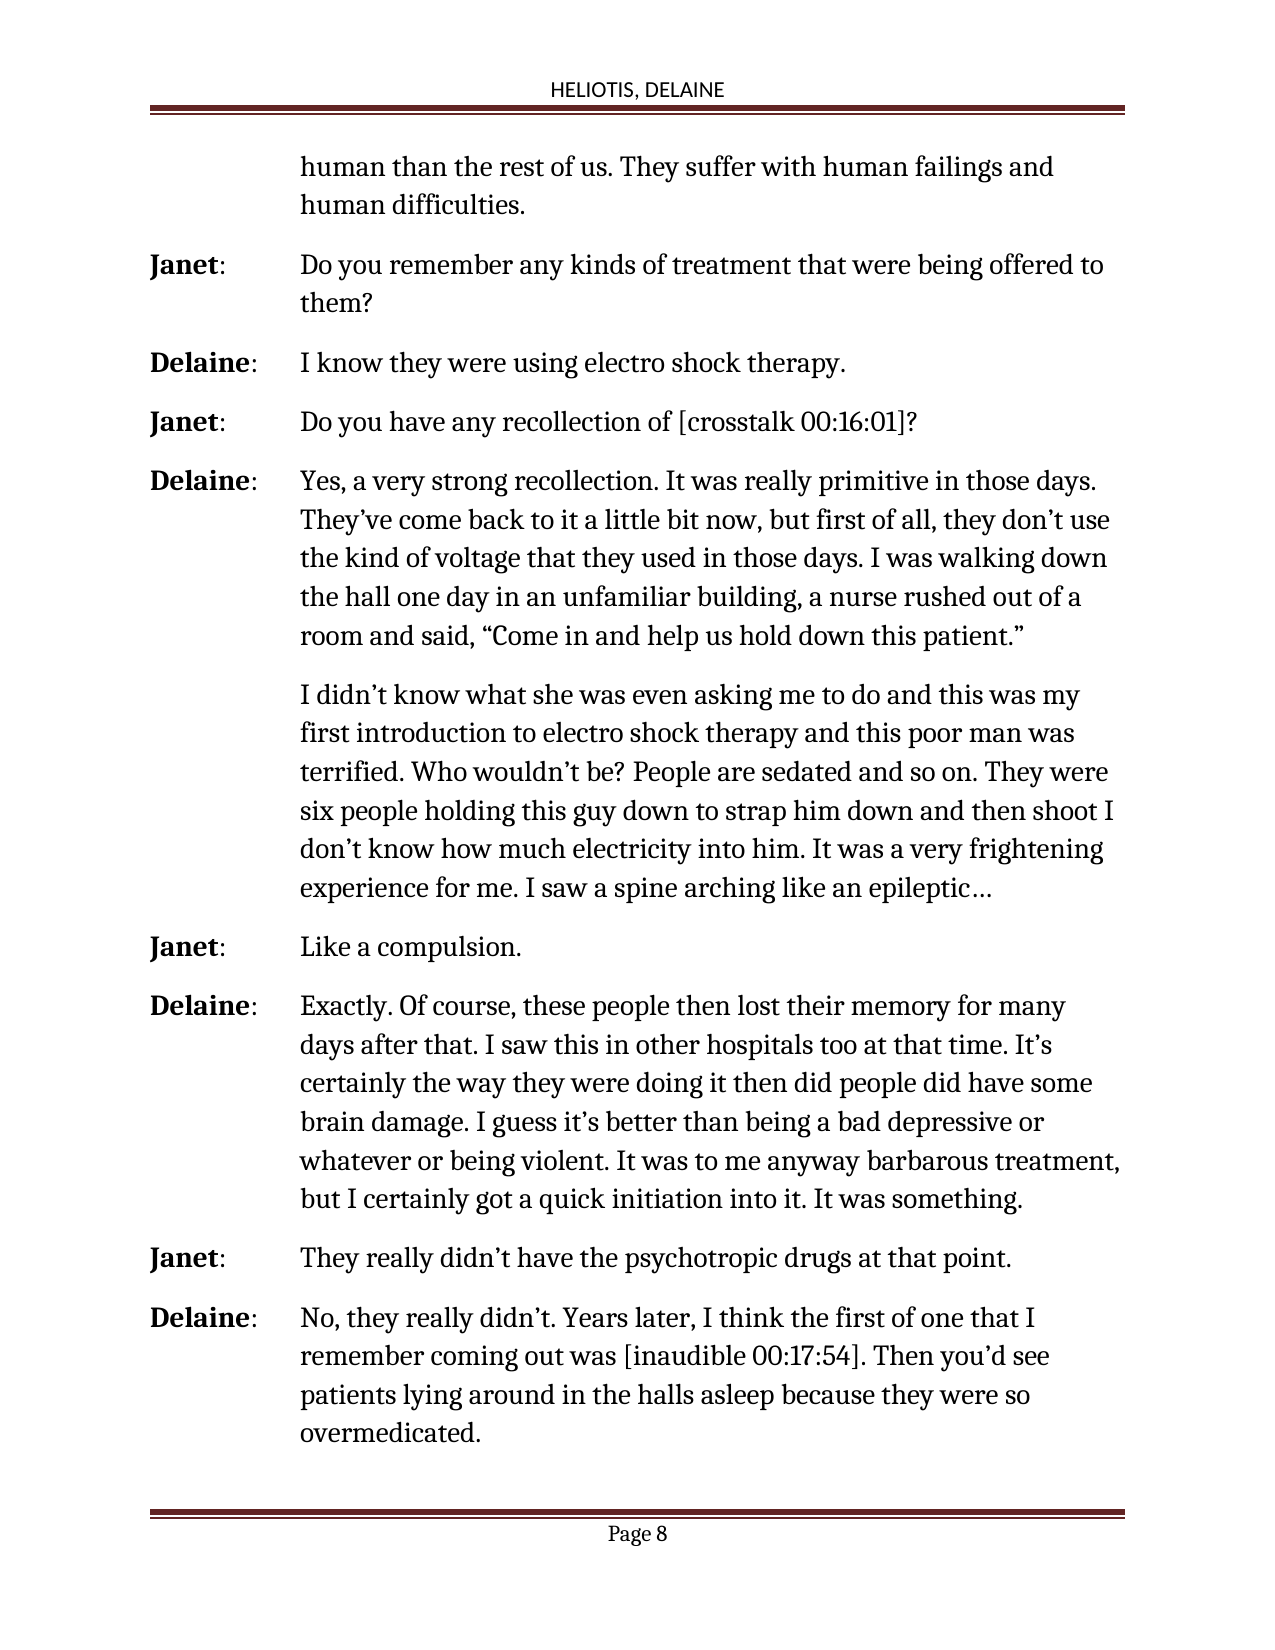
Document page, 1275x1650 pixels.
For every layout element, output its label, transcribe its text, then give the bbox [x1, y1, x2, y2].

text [300, 150, 1125, 222]
text Delaine: I know they were using electro shock therapy. [150, 346, 1125, 379]
text Delaine: Exactly. Of course, these people then lost their memory for many days after that. I saw this in other hospitals too at that time. It’s certainly the way they were doing it then did people did have some brain damage. I guess it’s better than being a bad depressive or whatever or being violent. It was to me anyway barbarous treatment, but I certainly got a quick initiation into it. It was something. [150, 989, 1125, 1216]
text I didn’t know what she was even asking me to do and this was my first introduction to electro shock therapy and this poor man was terrified. Who wouldn’t be? People are sedated and so on. They were six people holding this guy down to strap him down and then shoot I don’t know how much electricity into him. It was a very frightening experience for me. I saw a spine arching like an epileptic… [300, 678, 1125, 904]
text Janet: Like a compulsion. [150, 930, 1125, 964]
text Delaine: Yes, a very strong recollection. It was really primitive in those days. They’ve come back to it a little bit now, but first of all, they don’t use the kind of voltage that they used in those days. I was walking down the hall one day in an unfamiliar building, a nurse rushed out of a room and said, “Come in and help us hold down this patient.” [150, 464, 1125, 652]
text Janet: They really didn’t have the psychotropic drugs at that point. [150, 1242, 1125, 1275]
text Janet: Do you remember any kinds of treatment that were being offered to them? [150, 248, 1125, 320]
text Janet: Do you have any recollection of [crosstalk 00:16:01]? [150, 405, 1125, 439]
text Delaine: No, they really didn’t. Years later, I think the first of one that I remember coming out was [inaudible 00:17:54]. Then you’d see patients lying around in the halls asleep because they were so overmedicated. [150, 1301, 1125, 1450]
